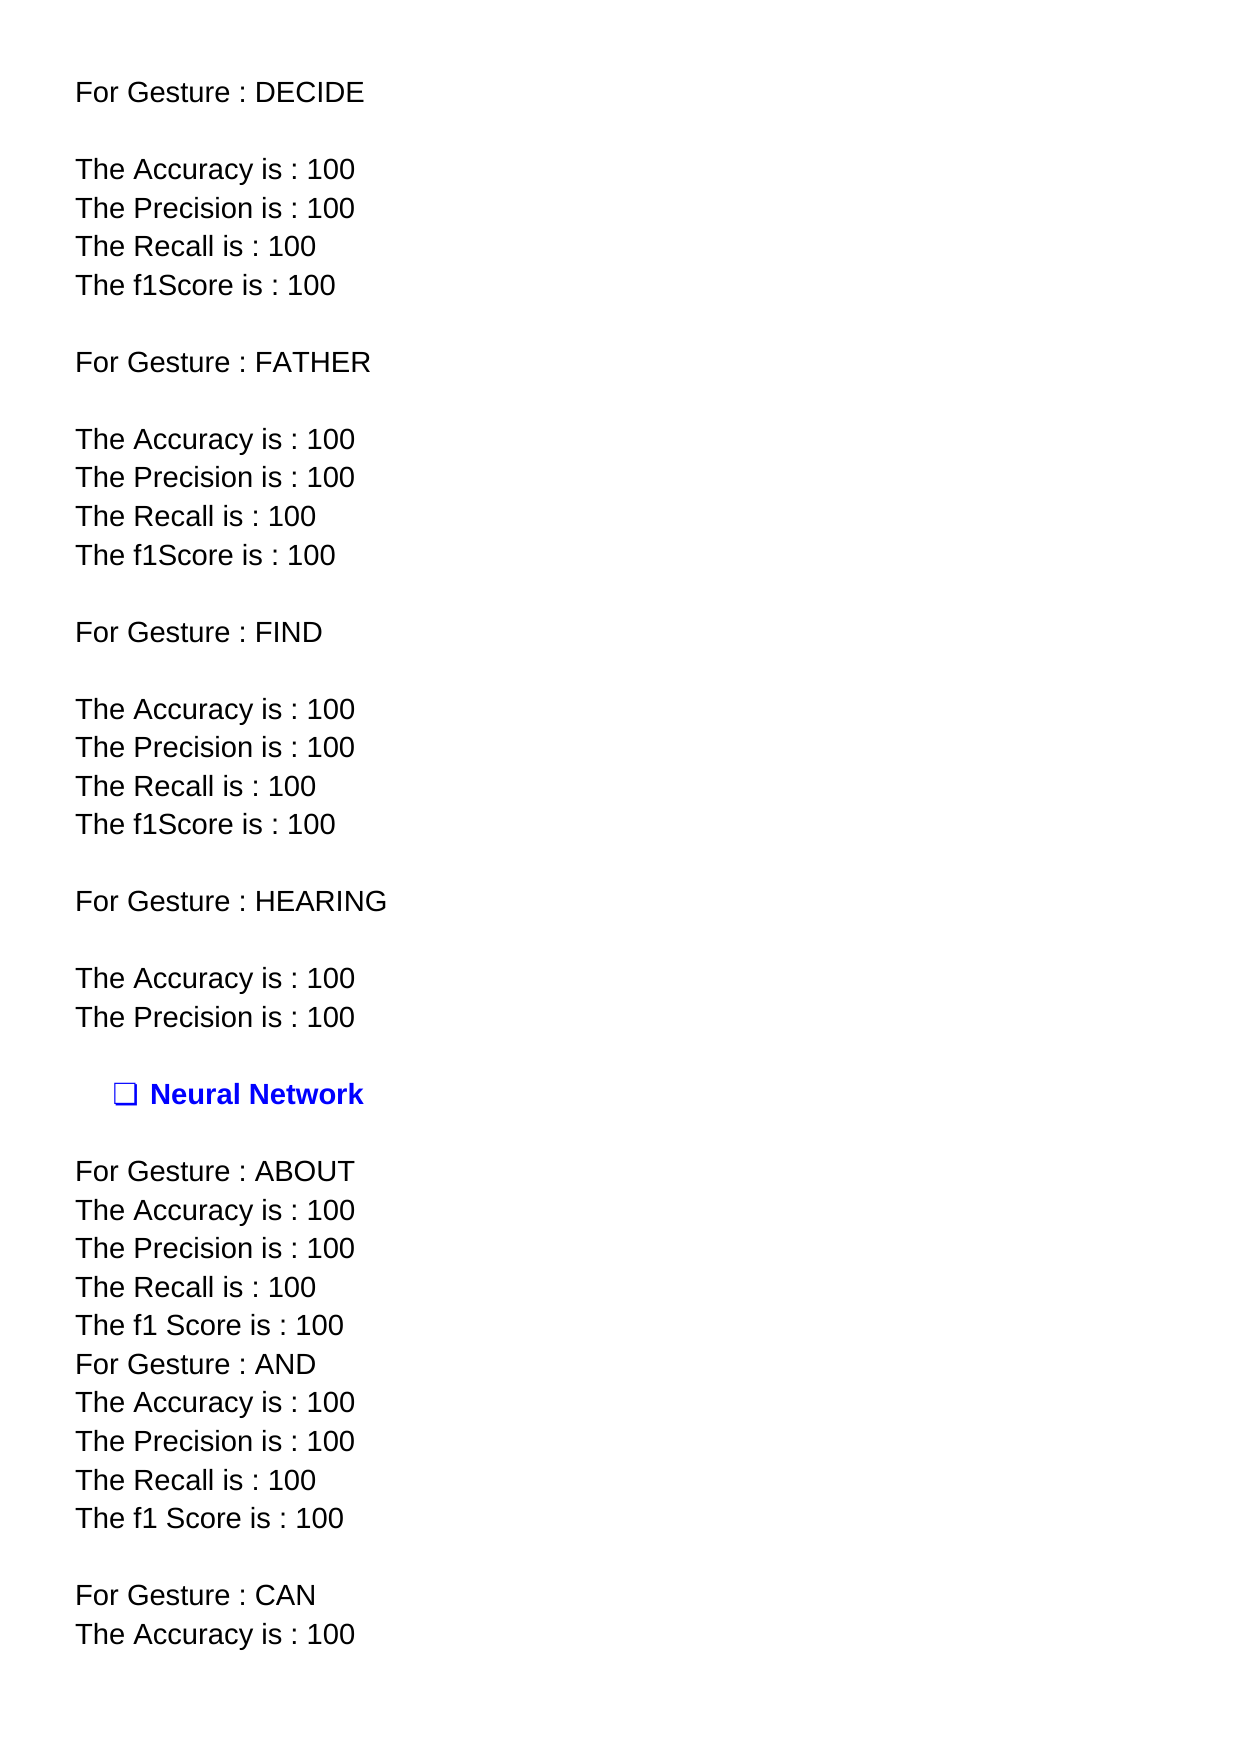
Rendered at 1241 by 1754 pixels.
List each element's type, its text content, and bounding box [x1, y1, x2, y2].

text For Gesture : AND [75, 1347, 1165, 1380]
text The Precision is : 100 [75, 1231, 1165, 1265]
text The Accuracy is : 100 [75, 1193, 1165, 1226]
text The Recall is : 100 [75, 1270, 1165, 1303]
text The Accuracy is : 100 [75, 961, 1165, 995]
text The Accuracy is : 100 [75, 422, 1165, 455]
text The f1 Score is : 100 [75, 1501, 1165, 1534]
text The Precision is : 100 [75, 730, 1165, 764]
text The f1Score is : 100 [75, 537, 1165, 571]
text For Gesture : CAN [75, 1578, 1165, 1612]
text The Recall is : 100 [75, 499, 1165, 532]
text For Gesture : ABOUT [75, 1154, 1165, 1188]
text For Gesture : FIND [75, 614, 1165, 648]
list Neural Network [112, 1077, 1165, 1111]
text The f1 Score is : 100 [75, 1308, 1165, 1342]
text The Precision is : 100 [75, 460, 1165, 494]
text For Gesture : FATHER [75, 345, 1165, 378]
text The Recall is : 100 [75, 229, 1165, 263]
text For Gesture : HEARING [75, 884, 1165, 918]
text The Recall is : 100 [75, 1462, 1165, 1496]
text The Accuracy is : 100 [75, 152, 1165, 186]
text The Accuracy is : 100 [75, 692, 1165, 725]
text The f1Score is : 100 [75, 268, 1165, 301]
text The Precision is : 100 [75, 1424, 1165, 1457]
text The f1Score is : 100 [75, 807, 1165, 841]
text For Gesture : DECIDE [75, 75, 1165, 108]
text The Precision is : 100 [75, 1000, 1165, 1033]
text The Accuracy is : 100 [75, 1385, 1165, 1419]
text The Recall is : 100 [75, 769, 1165, 802]
text The Precision is : 100 [75, 191, 1165, 224]
text The Accuracy is : 100 [75, 1617, 1165, 1650]
